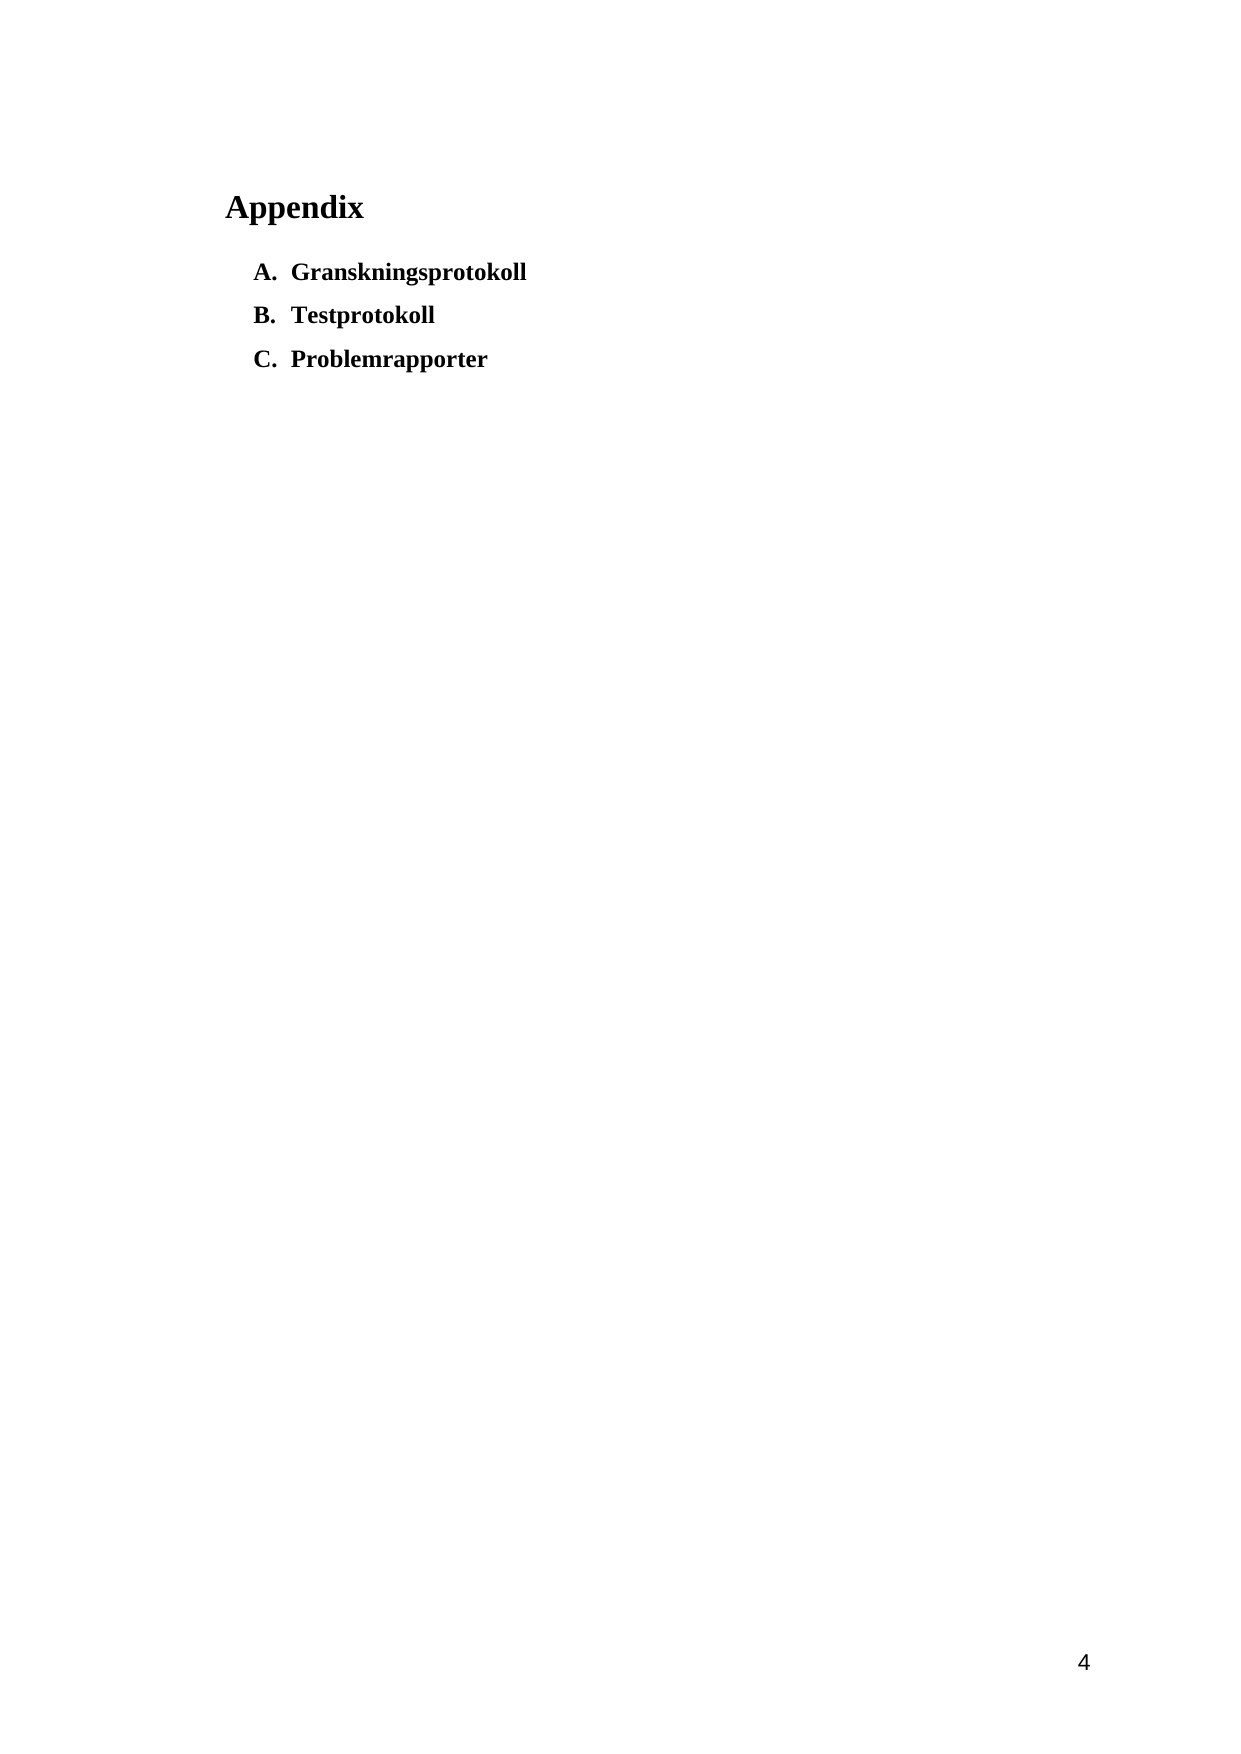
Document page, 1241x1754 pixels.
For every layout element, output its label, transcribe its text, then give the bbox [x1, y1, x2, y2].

list Granskningsprotokoll [253, 257, 1090, 286]
list Problemrapporter [253, 344, 1090, 372]
subtitle Appendix [225, 187, 1090, 226]
list Testprotokoll [253, 301, 1090, 329]
